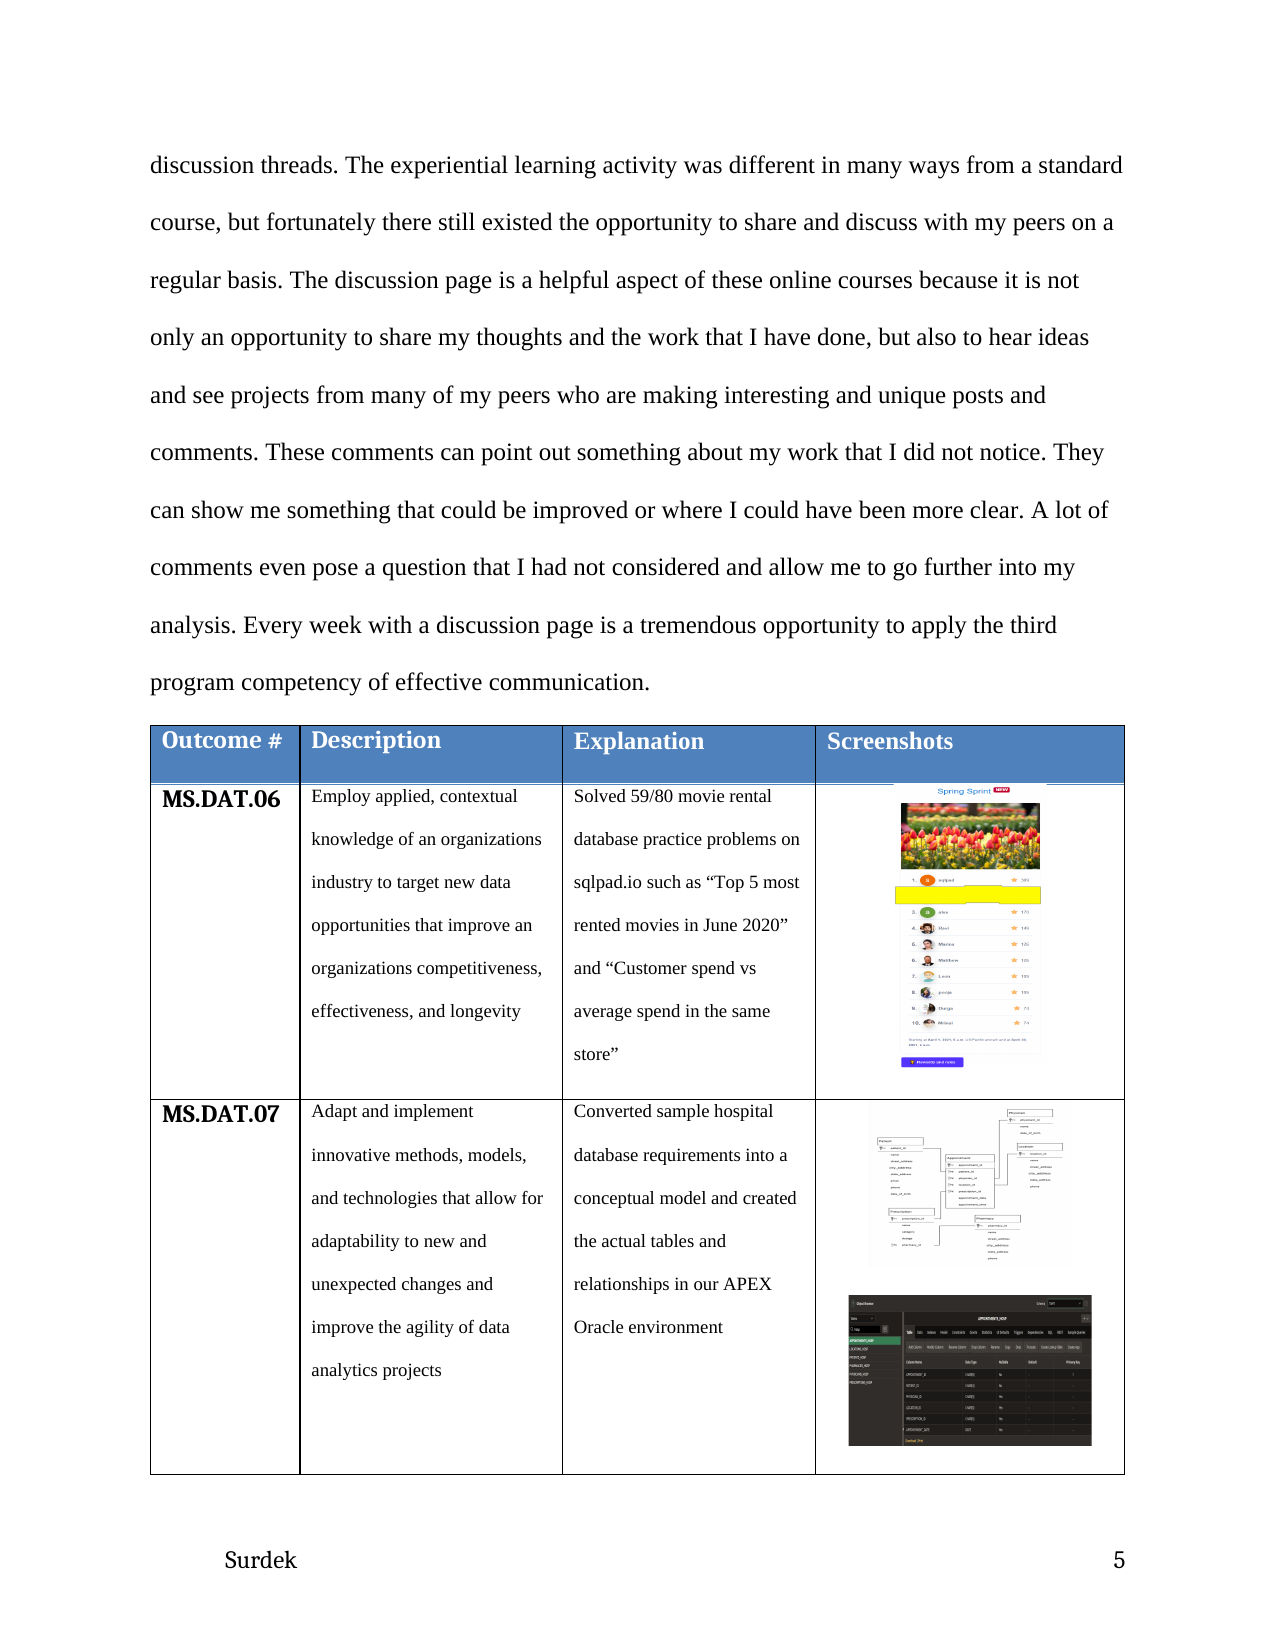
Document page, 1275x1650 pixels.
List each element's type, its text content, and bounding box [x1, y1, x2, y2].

table_header Description [301, 726, 562, 783]
table_cell [816, 1100, 1124, 1474]
table_header Screenshots [816, 726, 1124, 783]
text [150, 150, 1125, 696]
table_cell Solved 59/80 movie rental database practice problems on sqlpad.io such as “Top 5 most rented movies in June 2020” and “Customer spend vs average spend in the same store” [563, 785, 815, 1099]
table_cell Adapt and implement innovative methods, models, and technologies that allow for adaptability to new and unexpected changes and improve the agility of data analytics projects [301, 1100, 562, 1474]
picture [848, 1295, 1092, 1446]
table_cell Converted sample hospital database requirements into a conceptual model and created the actual tables and relationships in our APEX Oracle environment [563, 1100, 815, 1474]
table_header Outcome # [151, 726, 299, 783]
table_header Explanation [563, 726, 815, 783]
picture [868, 1100, 1072, 1267]
picture [890, 784, 1047, 1071]
table_cell Employ applied, contextual knowledge of an organizations industry to target new data opportunities that improve an organizations competitiveness, effectiveness, and longevity [301, 785, 562, 1099]
table_cell MS.DAT.07 [151, 1100, 299, 1474]
table_cell MS.DAT.06 [151, 785, 299, 1099]
table_cell [816, 785, 1124, 1099]
